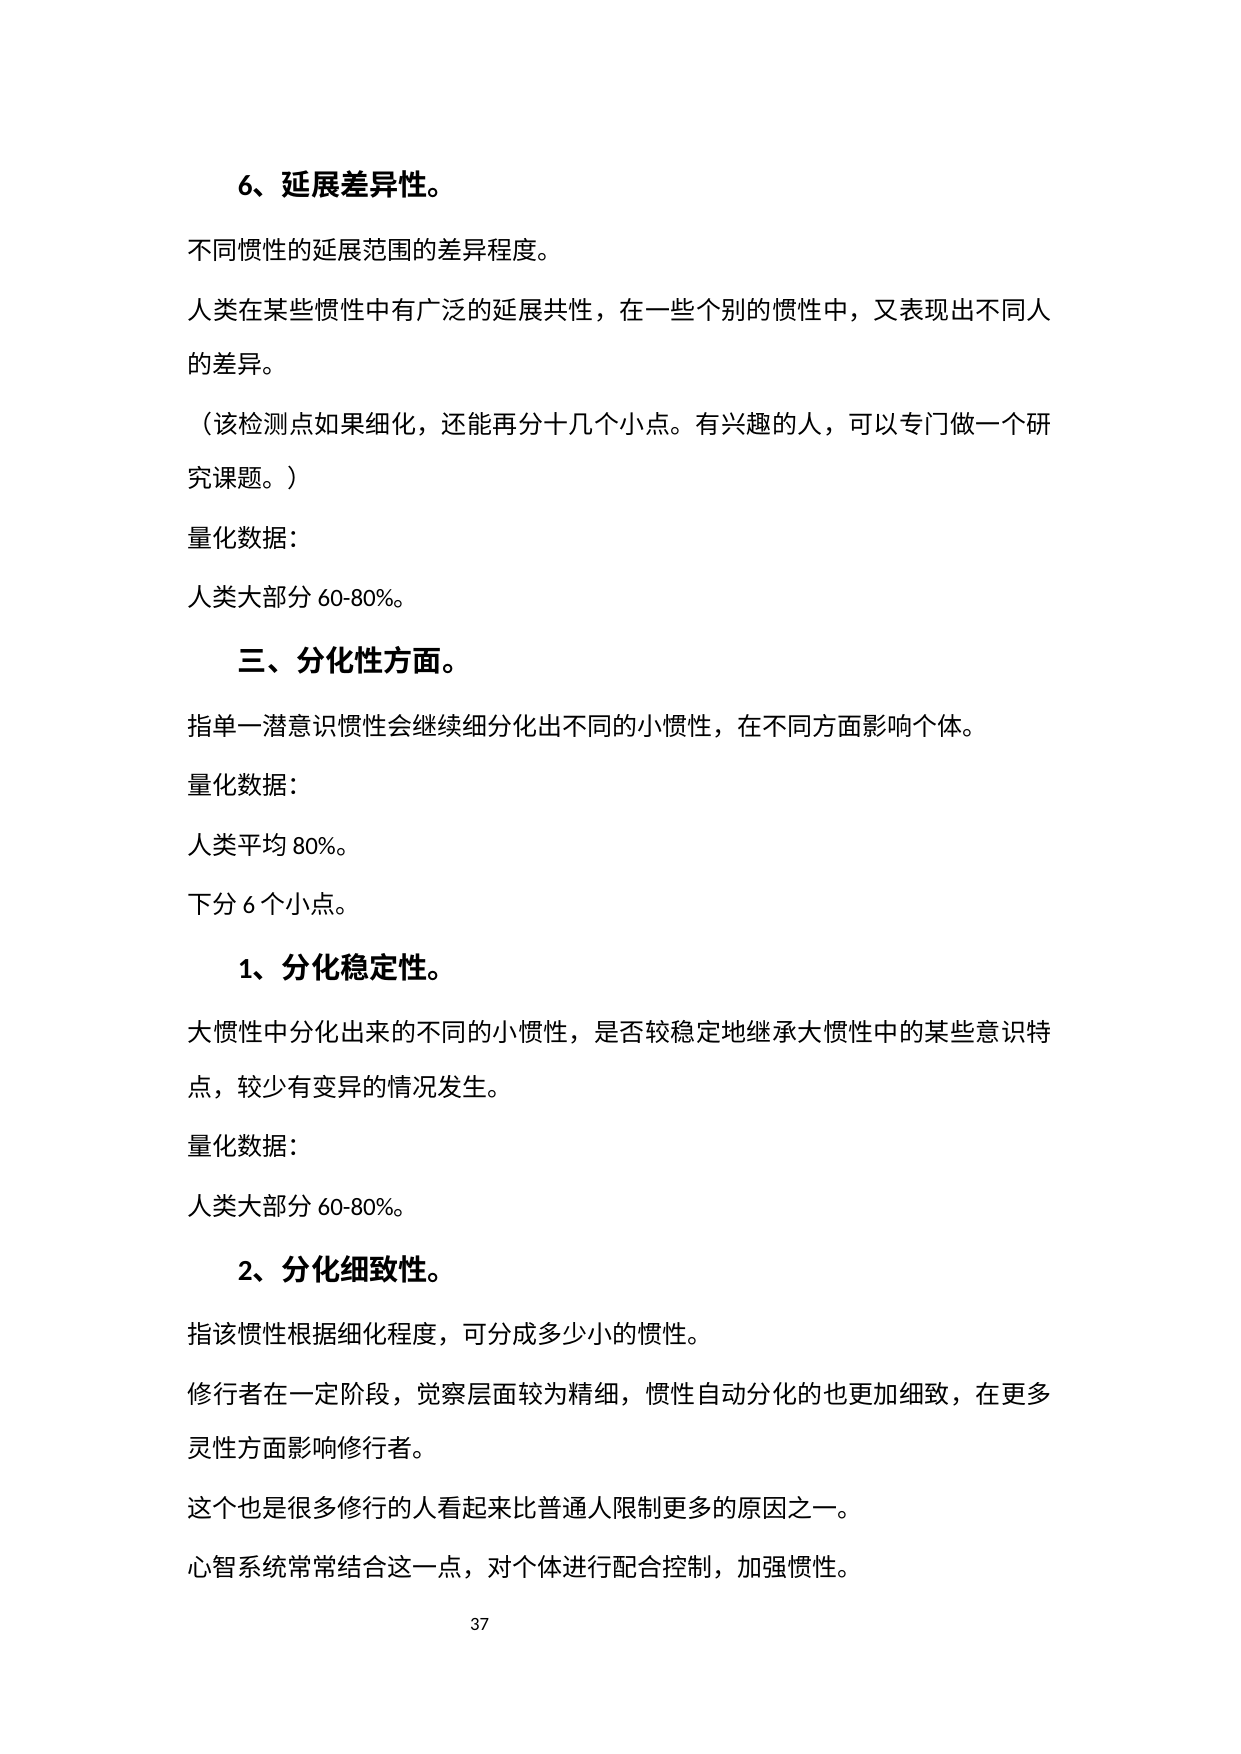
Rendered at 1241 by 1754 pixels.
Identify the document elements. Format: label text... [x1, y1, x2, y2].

text 这个也是很多修行的人看起来比普通人限制更多的原因之一。 [187, 1488, 1053, 1524]
text 人类在某些惯性中有广泛的延展共性，在一些个别的惯性中，又表现出不同人的差异。 [187, 290, 1053, 381]
text 心智系统常常结合这一点，对个体进行配合控制，加强惯性。 [187, 1548, 1053, 1584]
text 量化数据： [187, 1127, 1053, 1163]
text 人类大部分60-80%。 [187, 1186, 1053, 1223]
text 量化数据： [187, 766, 1053, 802]
text 指该惯性根据细化程度，可分成多少小的惯性。 [187, 1315, 1053, 1351]
text 下分6个小点。 [187, 885, 1053, 921]
text 大惯性中分化出来的不同的小惯性，是否较稳定地继承大惯性中的某些意识特点，较少有变异的情况发生。 [187, 1013, 1053, 1103]
text 人类大部分60-80%。 [187, 578, 1053, 614]
subtitle 6、延展差异性。 [187, 162, 1053, 204]
text 修行者在一定阶段，觉察层面较为精细，惯性自动分化的也更加细致，在更多灵性方面影响修行者。 [187, 1374, 1053, 1465]
text 人类平均80%。 [187, 825, 1053, 861]
subtitle 三、分化性方面。 [187, 637, 1053, 679]
subtitle 2、分化细致性。 [187, 1246, 1053, 1288]
text （该检测点如果细化，还能再分十几个小点。有兴趣的人，可以专门做一个研究课题。） [187, 404, 1053, 495]
text 不同惯性的延展范围的差异程度。 [187, 231, 1053, 267]
text 量化数据： [187, 518, 1053, 554]
text 指单一潜意识惯性会继续细分化出不同的小惯性，在不同方面影响个体。 [187, 706, 1053, 742]
subtitle 1、分化稳定性。 [187, 944, 1053, 987]
